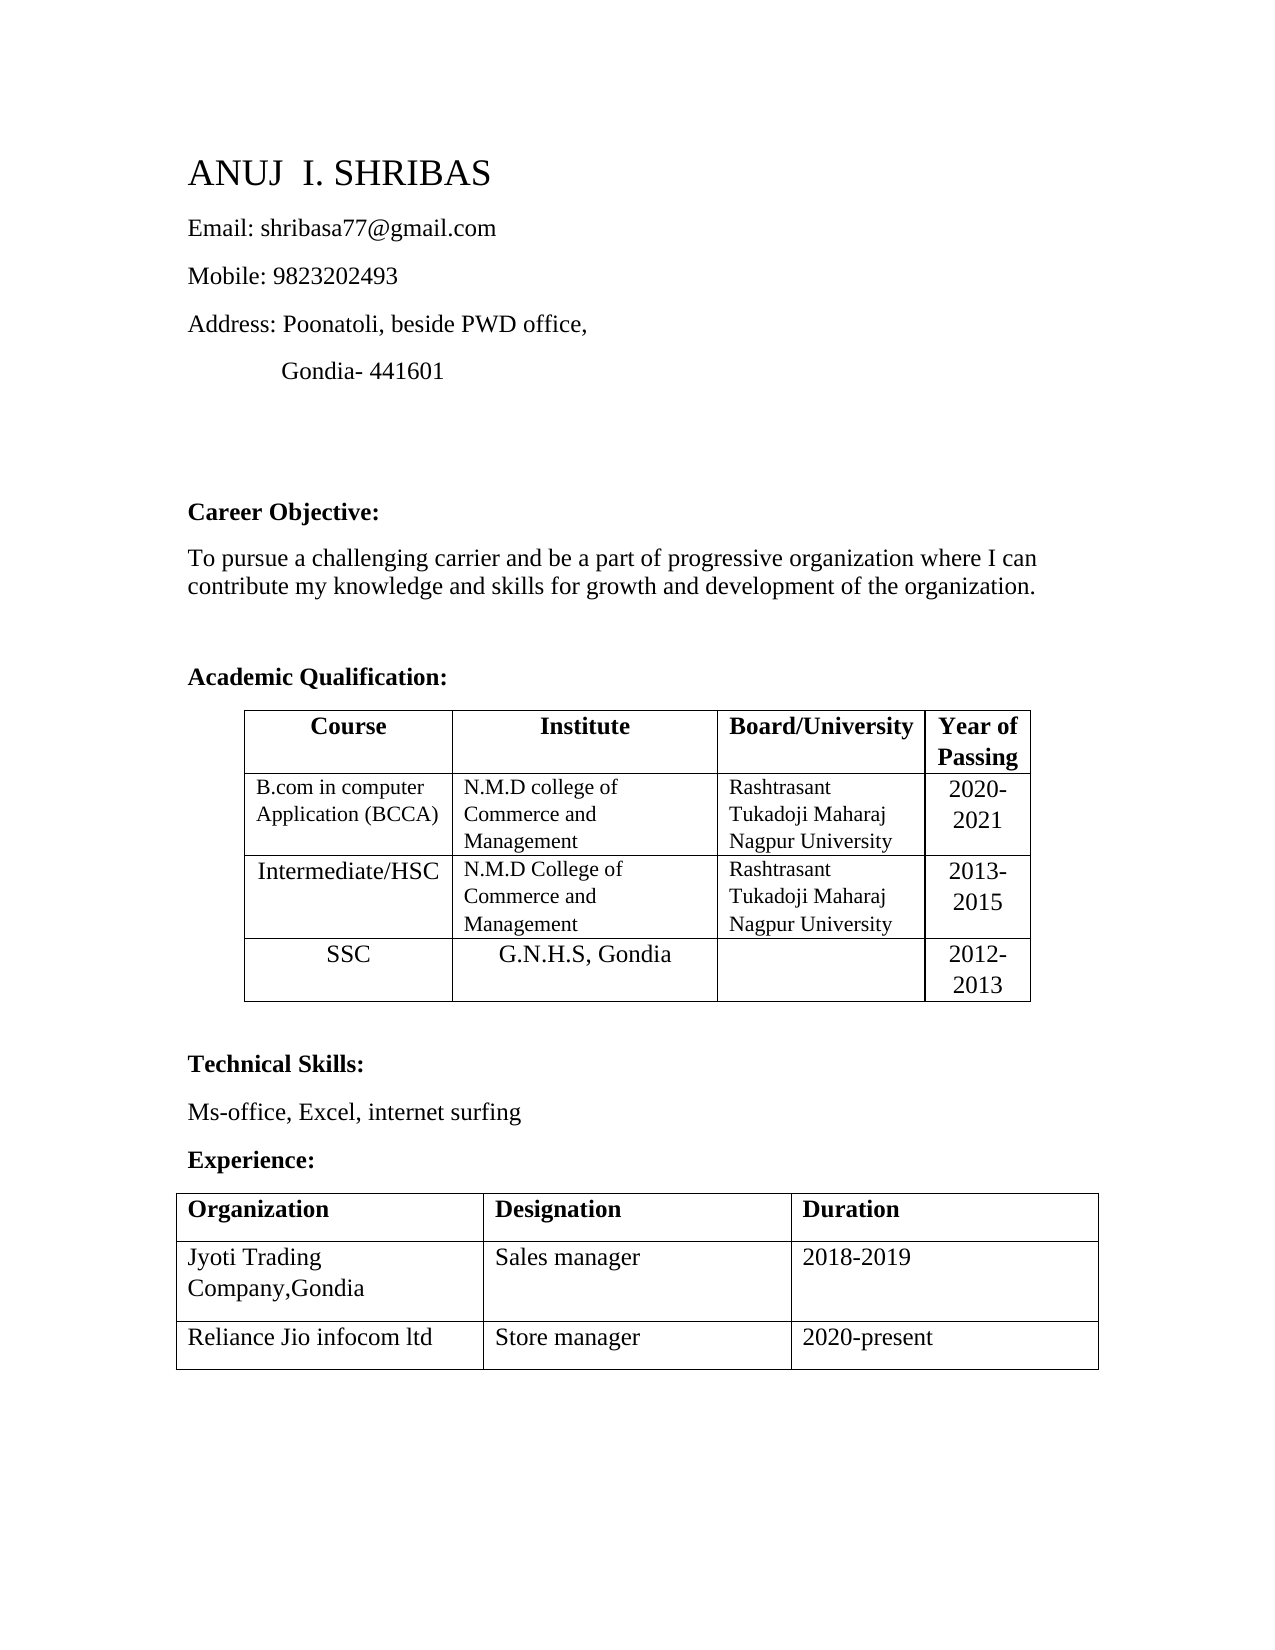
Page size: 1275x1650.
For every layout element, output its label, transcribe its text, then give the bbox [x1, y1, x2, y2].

table_cell Rashtrasant Tukadoji Maharaj Nagpur University [718, 856, 924, 938]
text To pursue a challenging carrier and be a part of progressive organization where I can contribute my knowledge and skills for growth and development of the organization. [187, 543, 1087, 600]
table_cell Reliance Jio infocom ltd [177, 1322, 483, 1369]
table_cell Store manager [484, 1322, 791, 1369]
table_cell 2012-2013 [926, 939, 1030, 1001]
table_cell 2020-present [792, 1322, 1098, 1369]
table_cell [718, 939, 924, 1001]
table_cell G.N.H.S, Gondia [453, 939, 717, 1001]
text Gondia- 441601 [187, 356, 1087, 385]
text Technical Skills: [187, 1049, 1087, 1078]
table_cell 2020-2021 [926, 774, 1030, 855]
text Address: Poonatoli, beside PWD office, [187, 309, 1087, 337]
text Career Objective: [187, 497, 1087, 526]
text Email: shribasa77@gmail.com [187, 213, 1087, 242]
table_header Board/University [718, 711, 924, 773]
table_cell Sales manager [484, 1242, 791, 1321]
table_header Year of Passing [926, 711, 1030, 773]
table_cell N.M.D college of Commerce and Management [453, 774, 717, 855]
table_cell B.com in computer Application (BCCA) [245, 774, 452, 855]
table_header Duration [792, 1194, 1098, 1241]
table_header Organization [177, 1194, 483, 1241]
text Ms-office, Excel, internet surfing [187, 1097, 1087, 1126]
text Academic Qualification: [187, 662, 1087, 691]
table_cell SSC [245, 939, 452, 1001]
table_cell 2018-2019 [792, 1242, 1098, 1321]
table_cell Rashtrasant Tukadoji Maharaj Nagpur University [718, 774, 924, 855]
text ANUJ I. SHRIBAS [187, 150, 1087, 193]
table_header Institute [453, 711, 717, 773]
table_cell N.M.D College of Commerce and Management [453, 856, 717, 938]
text Experience: [187, 1145, 1087, 1174]
table_cell Intermediate/HSC [245, 856, 452, 938]
text Mobile: 9823202493 [187, 261, 1087, 290]
table_cell 2013-2015 [926, 856, 1030, 938]
table_header Course [245, 711, 452, 773]
table_cell Jyoti Trading Company,Gondia [177, 1242, 483, 1321]
table_header Designation [484, 1194, 791, 1241]
